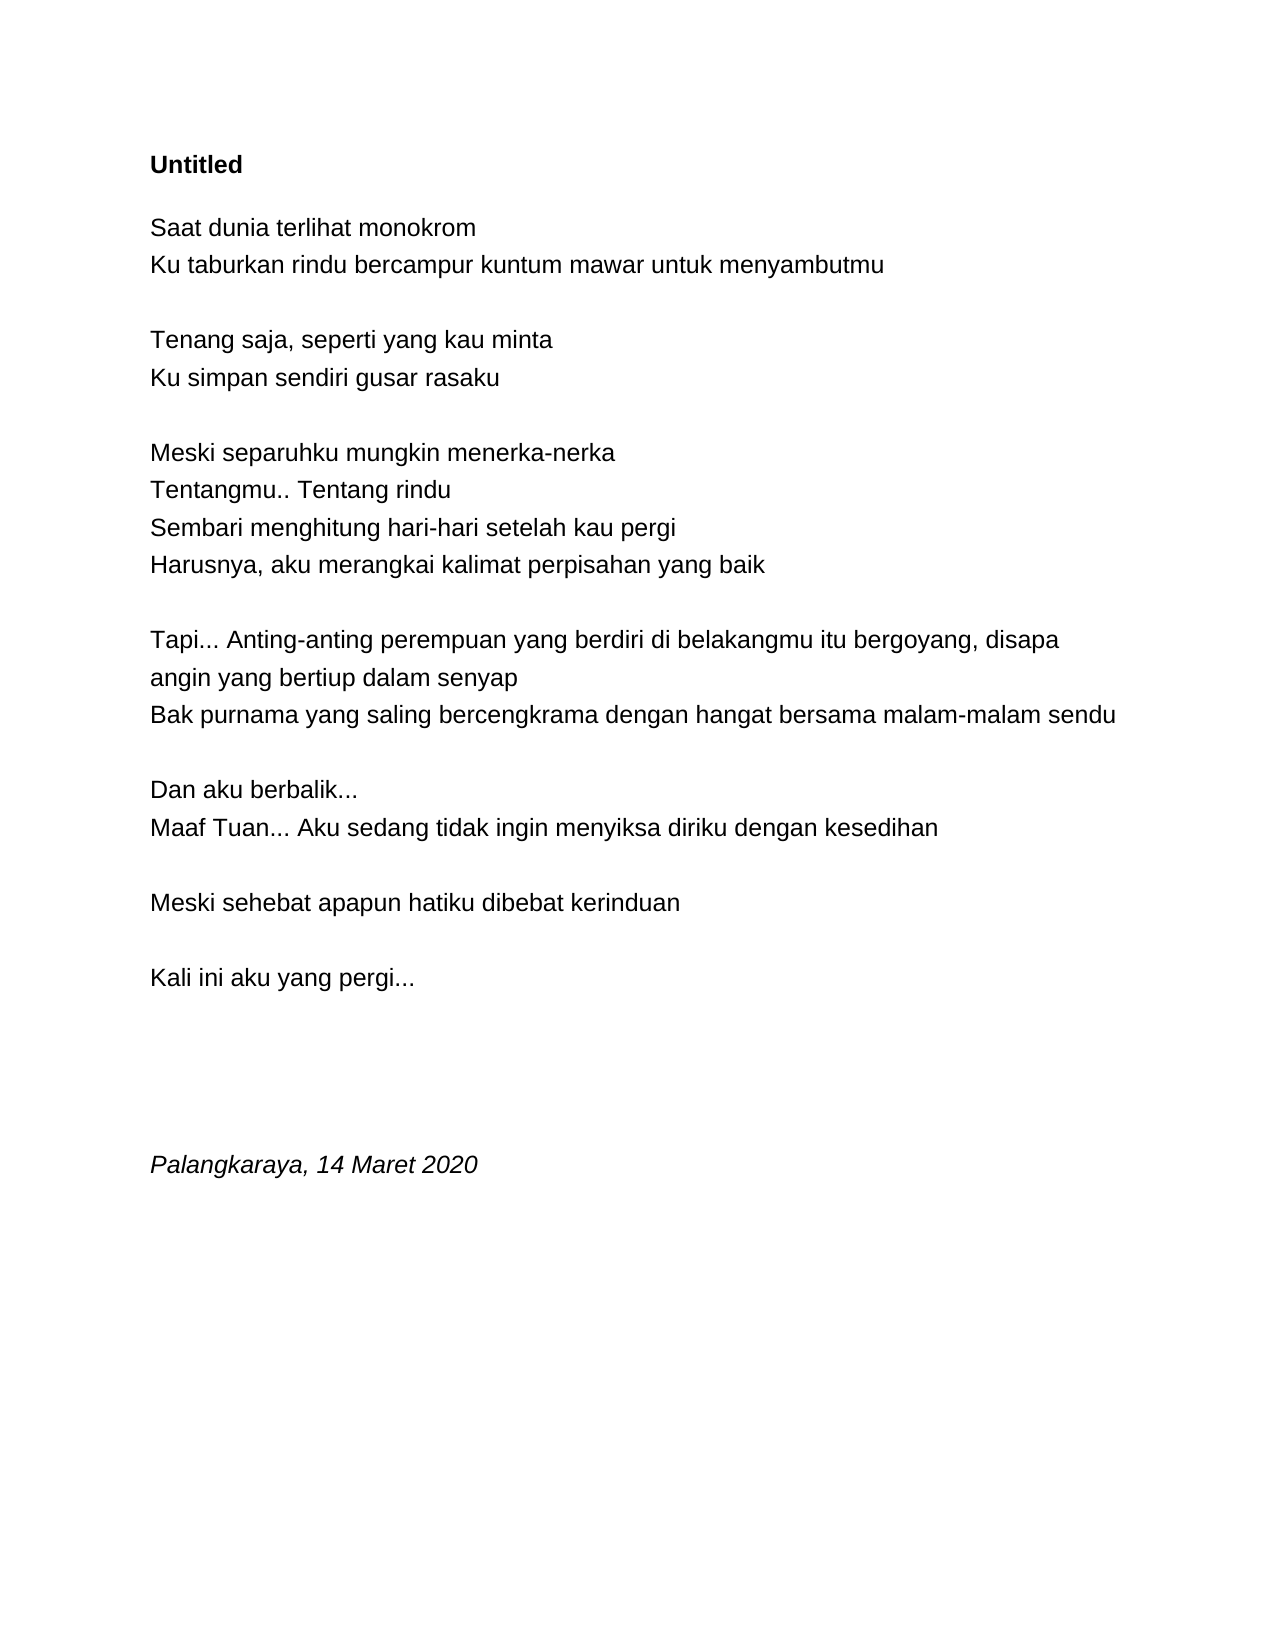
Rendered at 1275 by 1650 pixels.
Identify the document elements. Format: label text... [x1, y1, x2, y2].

text Palangkaraya, 14 Maret 2020 [150, 1141, 1125, 1179]
text Dan aku berbalik... Maaf Tuan... Aku sedang tidak ingin menyiksa diriku dengan kesedihan [150, 766, 1125, 841]
text Meski sehebat apapun hatiku dibebat kerinduan [150, 879, 1125, 916]
text Kali ini aku yang pergi... [150, 954, 1125, 1104]
text Meski separuhku mungkin menerka-nerka Tentangmu.. Tentang rindu Sembari menghitung hari-hari setelah kau pergi Harusnya, aku merangkai kalimat perpisahan yang baik [150, 429, 1125, 579]
text Saat dunia terlihat monokrom Ku taburkan rindu bercampur kuntum mawar untuk menyambutmu [150, 204, 1125, 279]
text Tenang saja, seperti yang kau minta Ku simpan sendiri gusar rasaku [150, 316, 1125, 391]
text Untitled [150, 150, 1125, 179]
text Tapi... Anting-anting perempuan yang berdiri di belakangmu itu bergoyang, disapa angin yang bertiup dalam senyap Bak purnama yang saling bercengkrama dengan hangat bersama malam-malam sendu [150, 616, 1125, 729]
